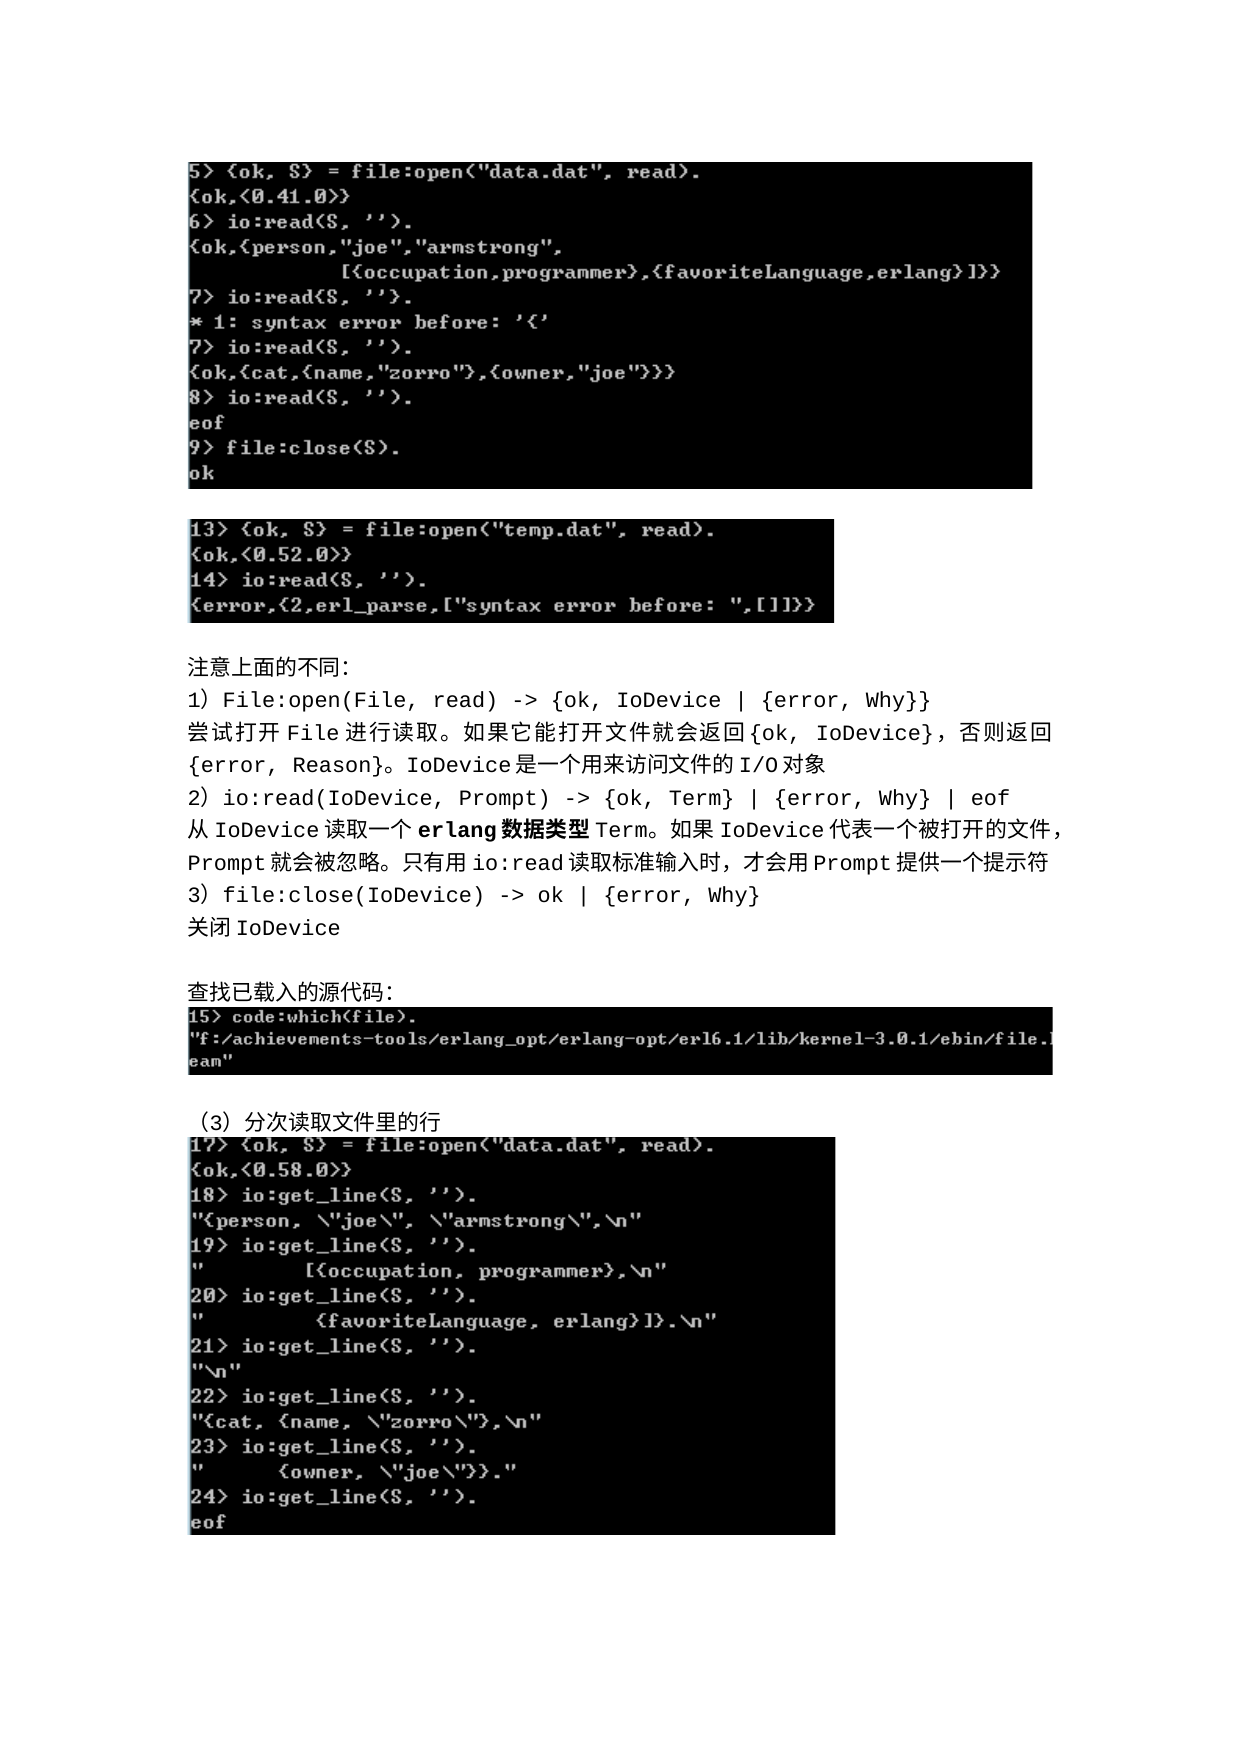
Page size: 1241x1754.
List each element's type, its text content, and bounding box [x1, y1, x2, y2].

picture [187, 519, 835, 623]
text 尝试打开File进行读取。如果它能打开文件就会返回{ok, IoDevice}，否则返回{error, Reason}。IoDevice是一个用来访问文件的I/O对象 [187, 714, 1053, 779]
text 1）File:open(File, read) -> {ok, IoDevice | {error, Why}} [187, 682, 1053, 714]
picture [187, 1137, 836, 1535]
text 注意上面的不同： [187, 649, 1053, 682]
text 2）io:read(IoDevice, Prompt) -> {ok, Term} | {error, Why} | eof [187, 779, 1053, 812]
text 查找已载入的源代码： [187, 974, 1053, 1007]
text 关闭IoDevice [187, 909, 1053, 942]
picture [187, 1007, 1053, 1075]
text （3）分次读取文件里的行 [187, 1104, 1053, 1137]
picture [187, 162, 1033, 489]
text 3）file:close(IoDevice) -> ok | {error, Why} [187, 877, 1053, 909]
text 从IoDevice读取一个erlang数据类型Term。如果IoDevice代表一个被打开的文件，Prompt就会被忽略。只有用io:read读取标准输入时，才会用Prompt提供一个提示符 [187, 812, 1053, 877]
